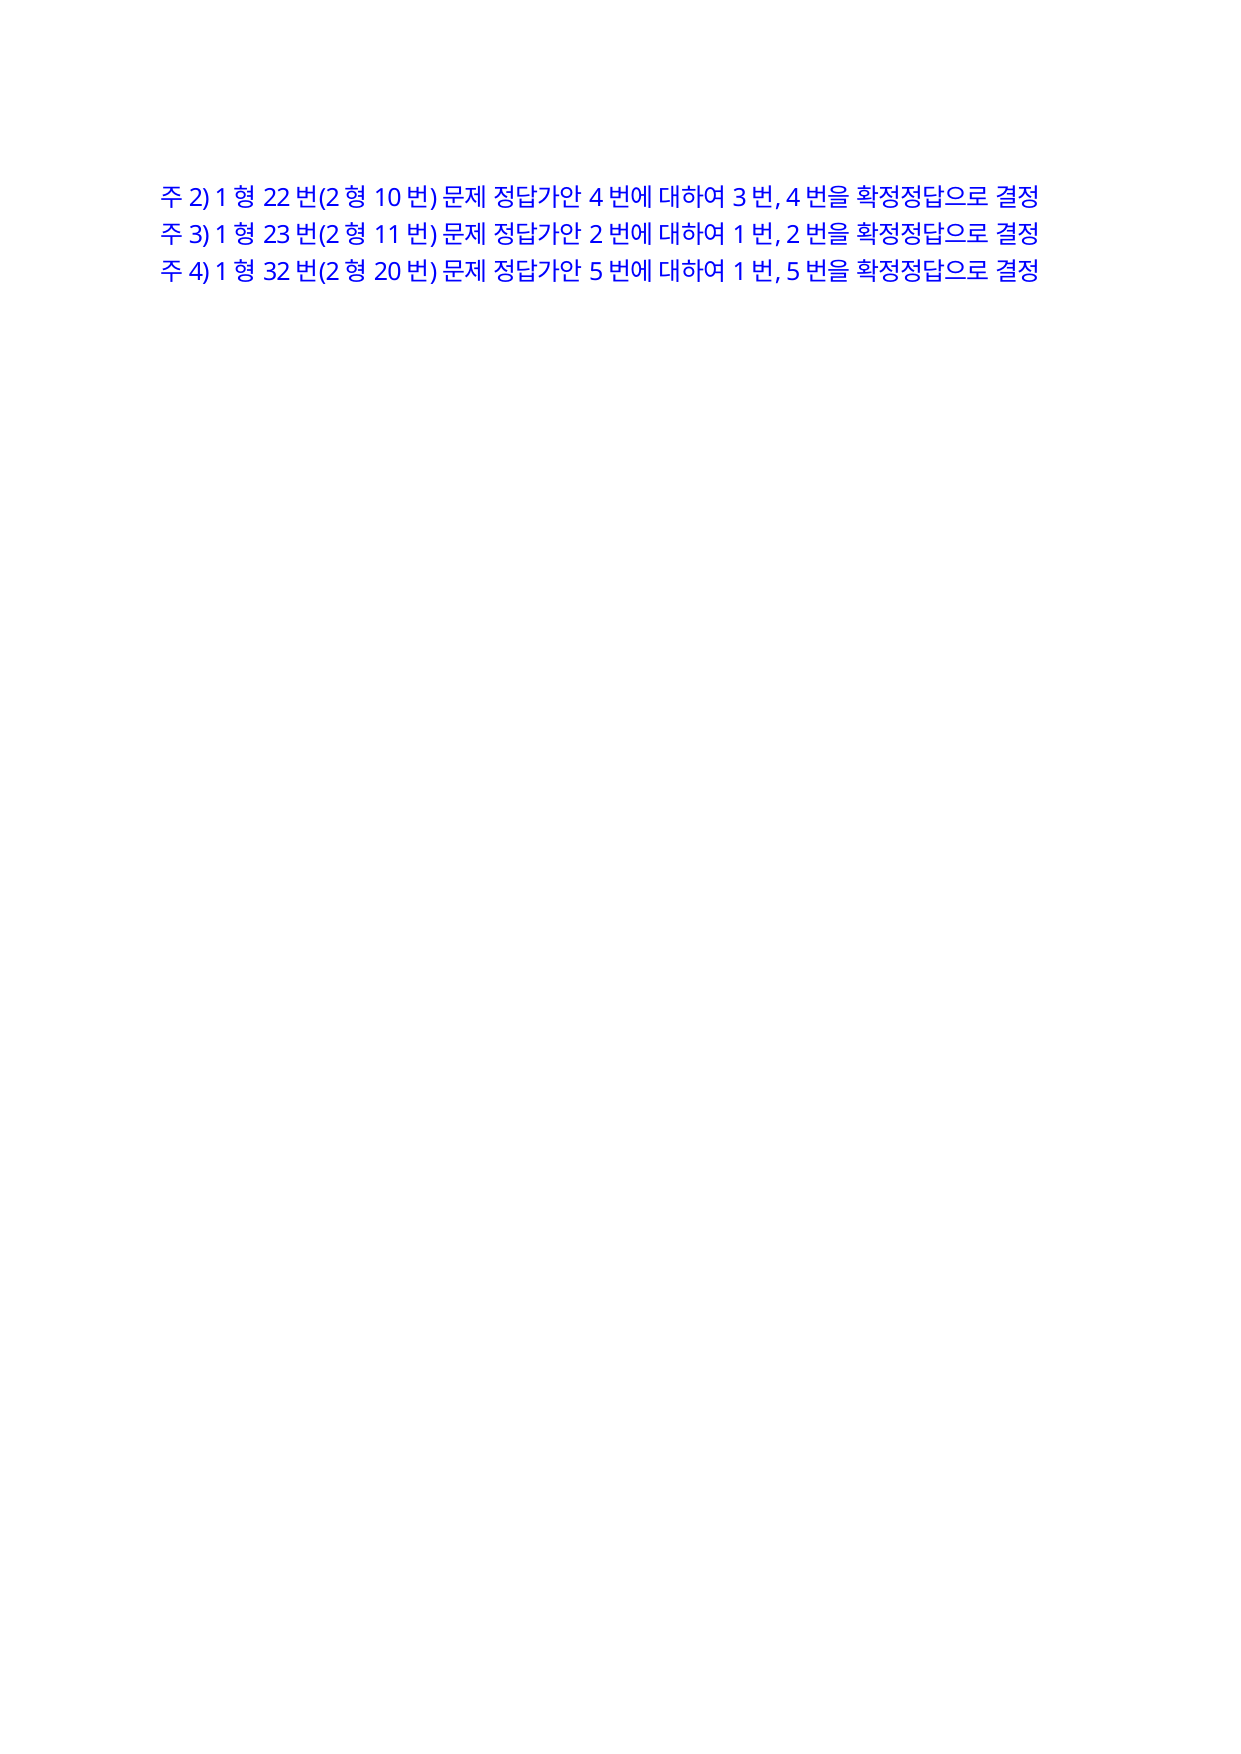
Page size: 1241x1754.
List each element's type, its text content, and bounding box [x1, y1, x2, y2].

text 주3) 1형 23번(2형 11번) 문제 정답가안 2번에 대하여 1번, 2번을 확정정답으로 결정 [118, 214, 1122, 251]
text 주2) 1형 22번(2형 10번) 문제 정답가안 4번에 대하여 3번, 4번을 확정정답으로 결정 [118, 177, 1122, 213]
text 주4) 1형 32번(2형 20번) 문제 정답가안 5번에 대하여 1번, 5번을 확정정답으로 결정 [118, 252, 1122, 288]
